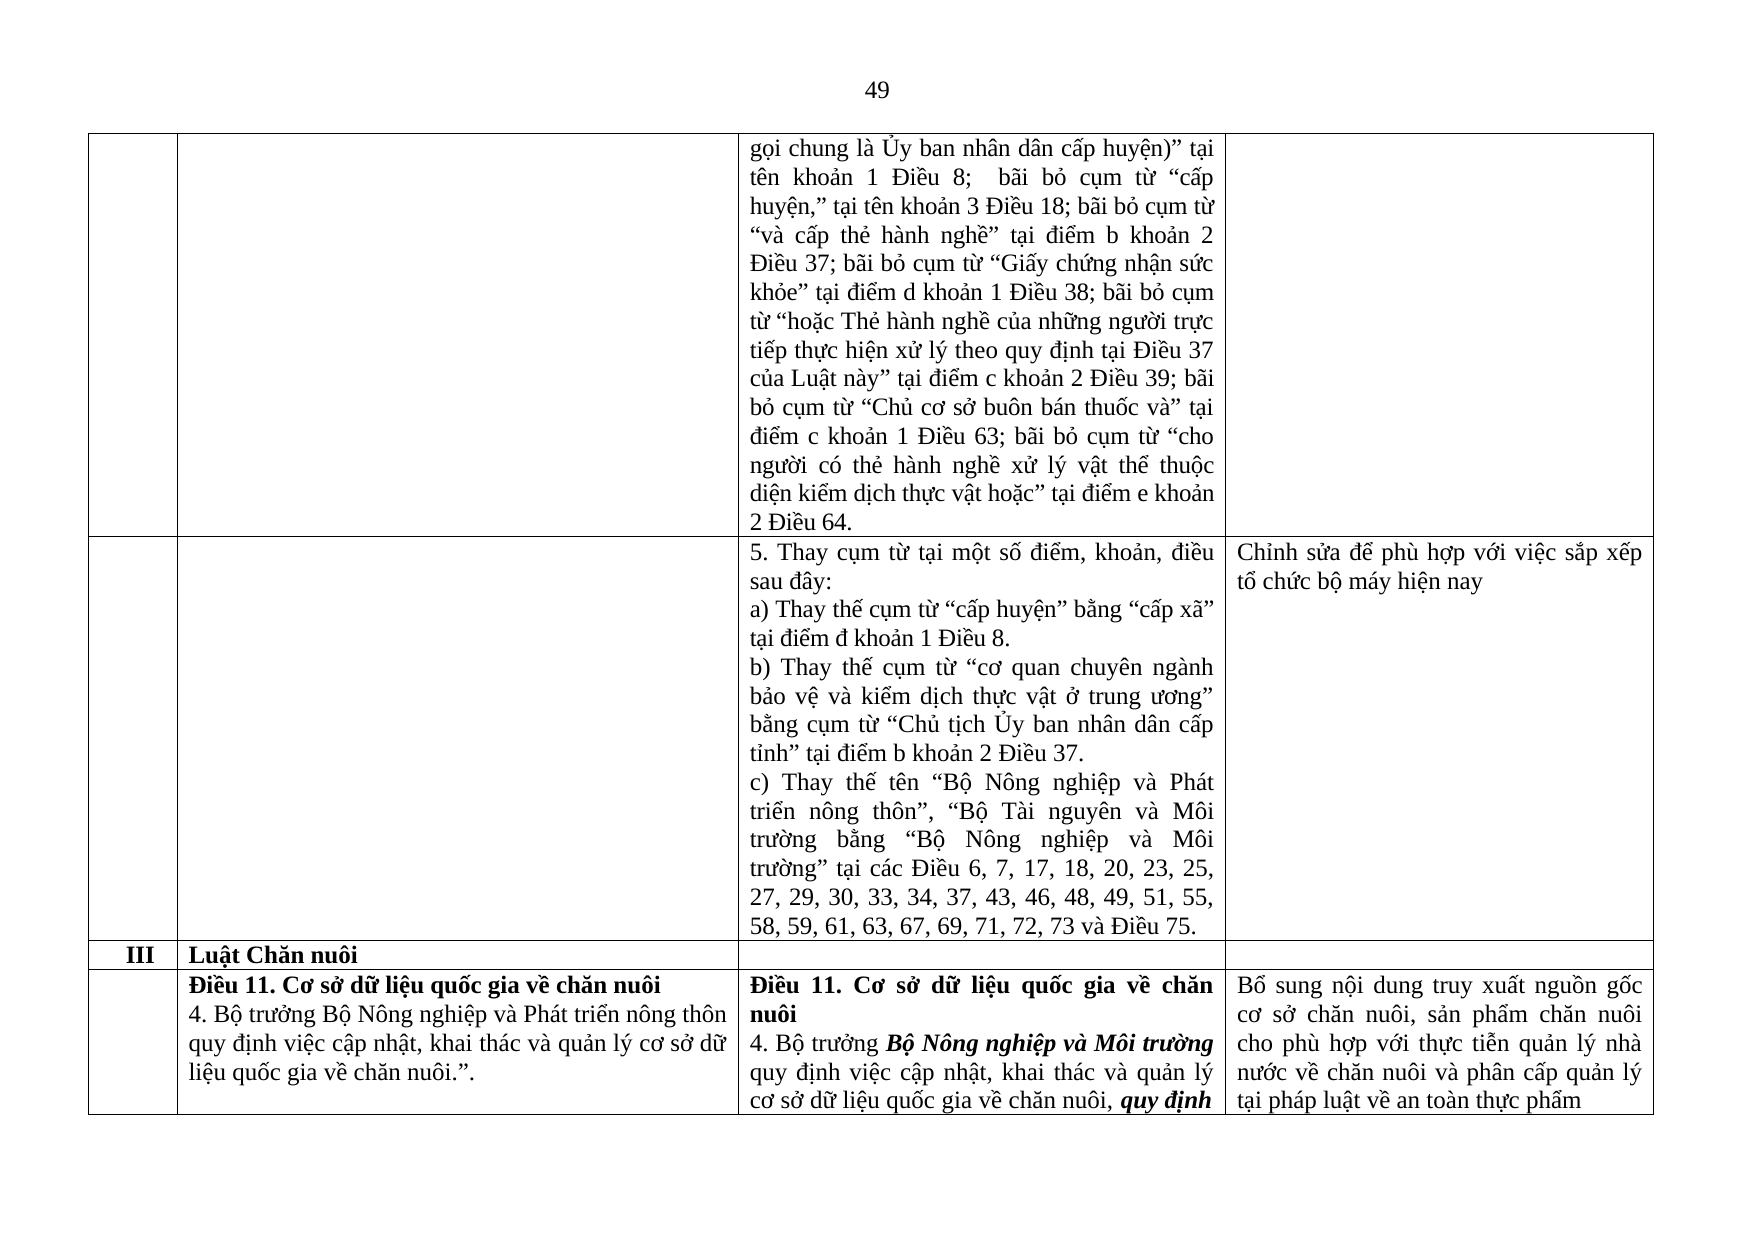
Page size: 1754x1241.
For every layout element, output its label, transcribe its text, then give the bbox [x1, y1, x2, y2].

table_cell Chỉnh sửa để phù hợp với việc sắp xếp tổ chức bộ máy hiện nay [1226, 537, 1653, 939]
table_cell [89, 134, 177, 536]
table_cell 5. Thay cụm từ tại một số điểm, khoản, điều sau đây: a) Thay thế cụm từ “cấp huyện” bằng “cấp xã” tại điểm đ khoản 1 Điều 8. b) Thay thế cụm từ “cơ quan chuyên ngành bảo vệ và kiểm dịch thực vật ở trung ương” bằng cụm từ “Chủ tịch Ủy ban nhân dân cấp tỉnh” tại điểm b khoản 2 Điều 37. c) Thay thế tên “Bộ Nông nghiệp và Phát triển nông thôn”, “Bộ Tài nguyên và Môi trường bằng “Bộ Nông nghiệp và Môi trường” tại các Điều 6, 7, 17, 18, 20, 23, 25, 27, 29, 30, 33, 34, 37, 43, 46, 48, 49, 51, 55, 58, 59, 61, 63, 67, 69, 71, 72, 73 và Điều 75. [739, 537, 1225, 939]
table_cell [178, 134, 738, 536]
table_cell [739, 134, 1225, 536]
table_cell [178, 970, 738, 1114]
table_cell [89, 537, 177, 939]
table_cell [1226, 941, 1653, 969]
table_cell III [89, 941, 177, 969]
table_cell [178, 537, 738, 939]
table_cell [739, 970, 1225, 1114]
table_cell Luật Chăn nuôi [178, 941, 738, 969]
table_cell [1226, 970, 1653, 1114]
table_cell [739, 941, 1225, 969]
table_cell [1226, 134, 1653, 536]
table_cell [89, 970, 177, 1114]
